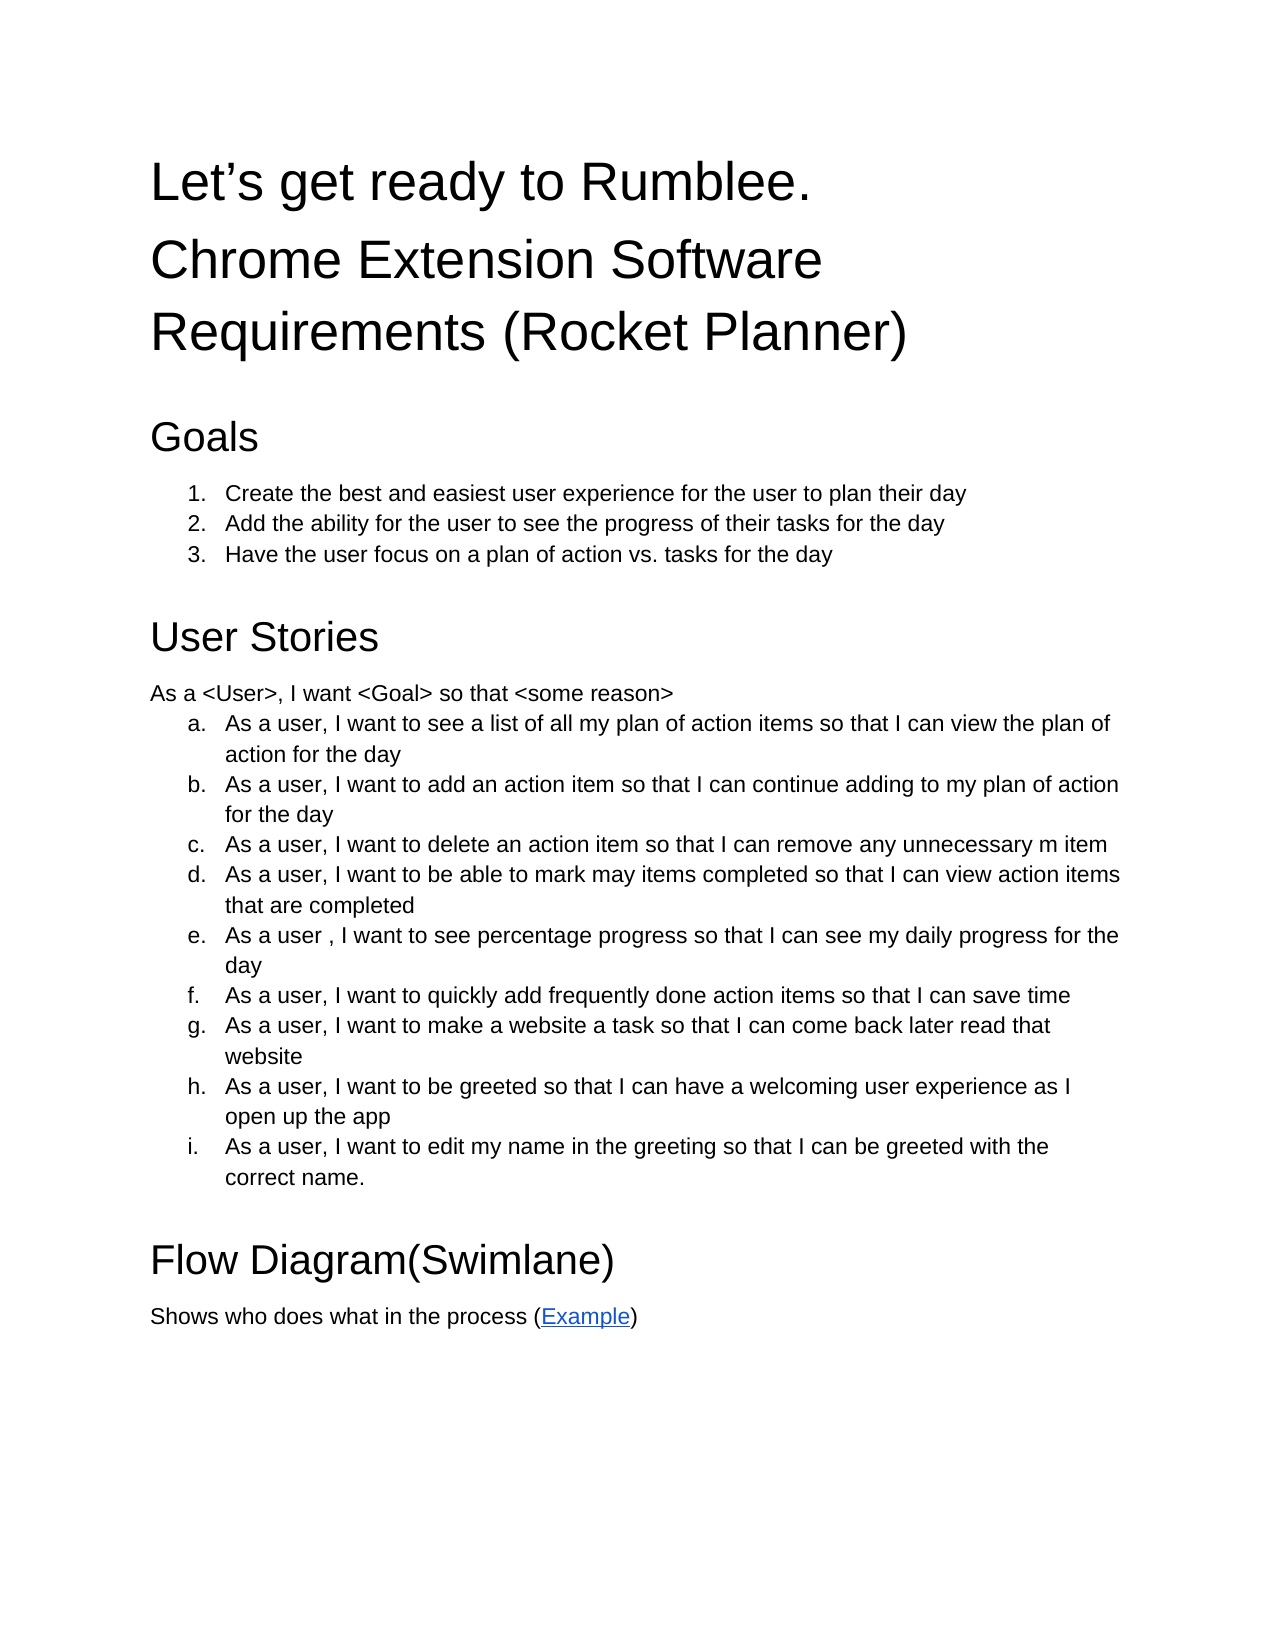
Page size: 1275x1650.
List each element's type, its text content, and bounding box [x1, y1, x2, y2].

title Chrome Extension Software Requirements (Rocket Planner) [150, 228, 1125, 362]
list As a user, I want to edit my name in the greeting so that I can be greeted with the correct name. [187, 1133, 1125, 1190]
subtitle Goals [150, 413, 1125, 461]
list As a user, I want to see a list of all my plan of action items so that I can view the plan of action for the day [187, 710, 1125, 767]
text As a <User>, I want <Goal> so that <some reason> [150, 680, 1125, 706]
text Shows who does what in the process (Example) [150, 1303, 1125, 1329]
list As a user, I want to add an action item so that I can continue adding to my plan of action for the day [187, 771, 1125, 827]
subtitle User Stories [150, 612, 1125, 660]
list As a user, I want to quickly add frequently done action items so that I can save time [187, 982, 1125, 1008]
list Have the user focus on a plan of action vs. tasks for the day [187, 541, 1125, 567]
subtitle Flow Diagram(Swimlane) [150, 1235, 1125, 1283]
list As a user, I want to make a website a task so that I can come back later read that website [187, 1012, 1125, 1069]
list As a user, I want to be greeted so that I can have a welcoming user experience as I open up the app [187, 1073, 1125, 1129]
list As a user , I want to see percentage progress so that I can see my daily progress for the day [187, 922, 1125, 978]
list As a user, I want to be able to mark may items completed so that I can view action items that are completed [187, 861, 1125, 918]
list As a user, I want to delete an action item so that I can remove any unnecessary m item [187, 831, 1125, 857]
title Let’s get ready to Rumblee. [150, 150, 1125, 212]
list Add the ability for the user to see the progress of their tasks for the day [187, 510, 1125, 537]
list Create the best and easiest user experience for the user to plan their day [187, 480, 1125, 507]
